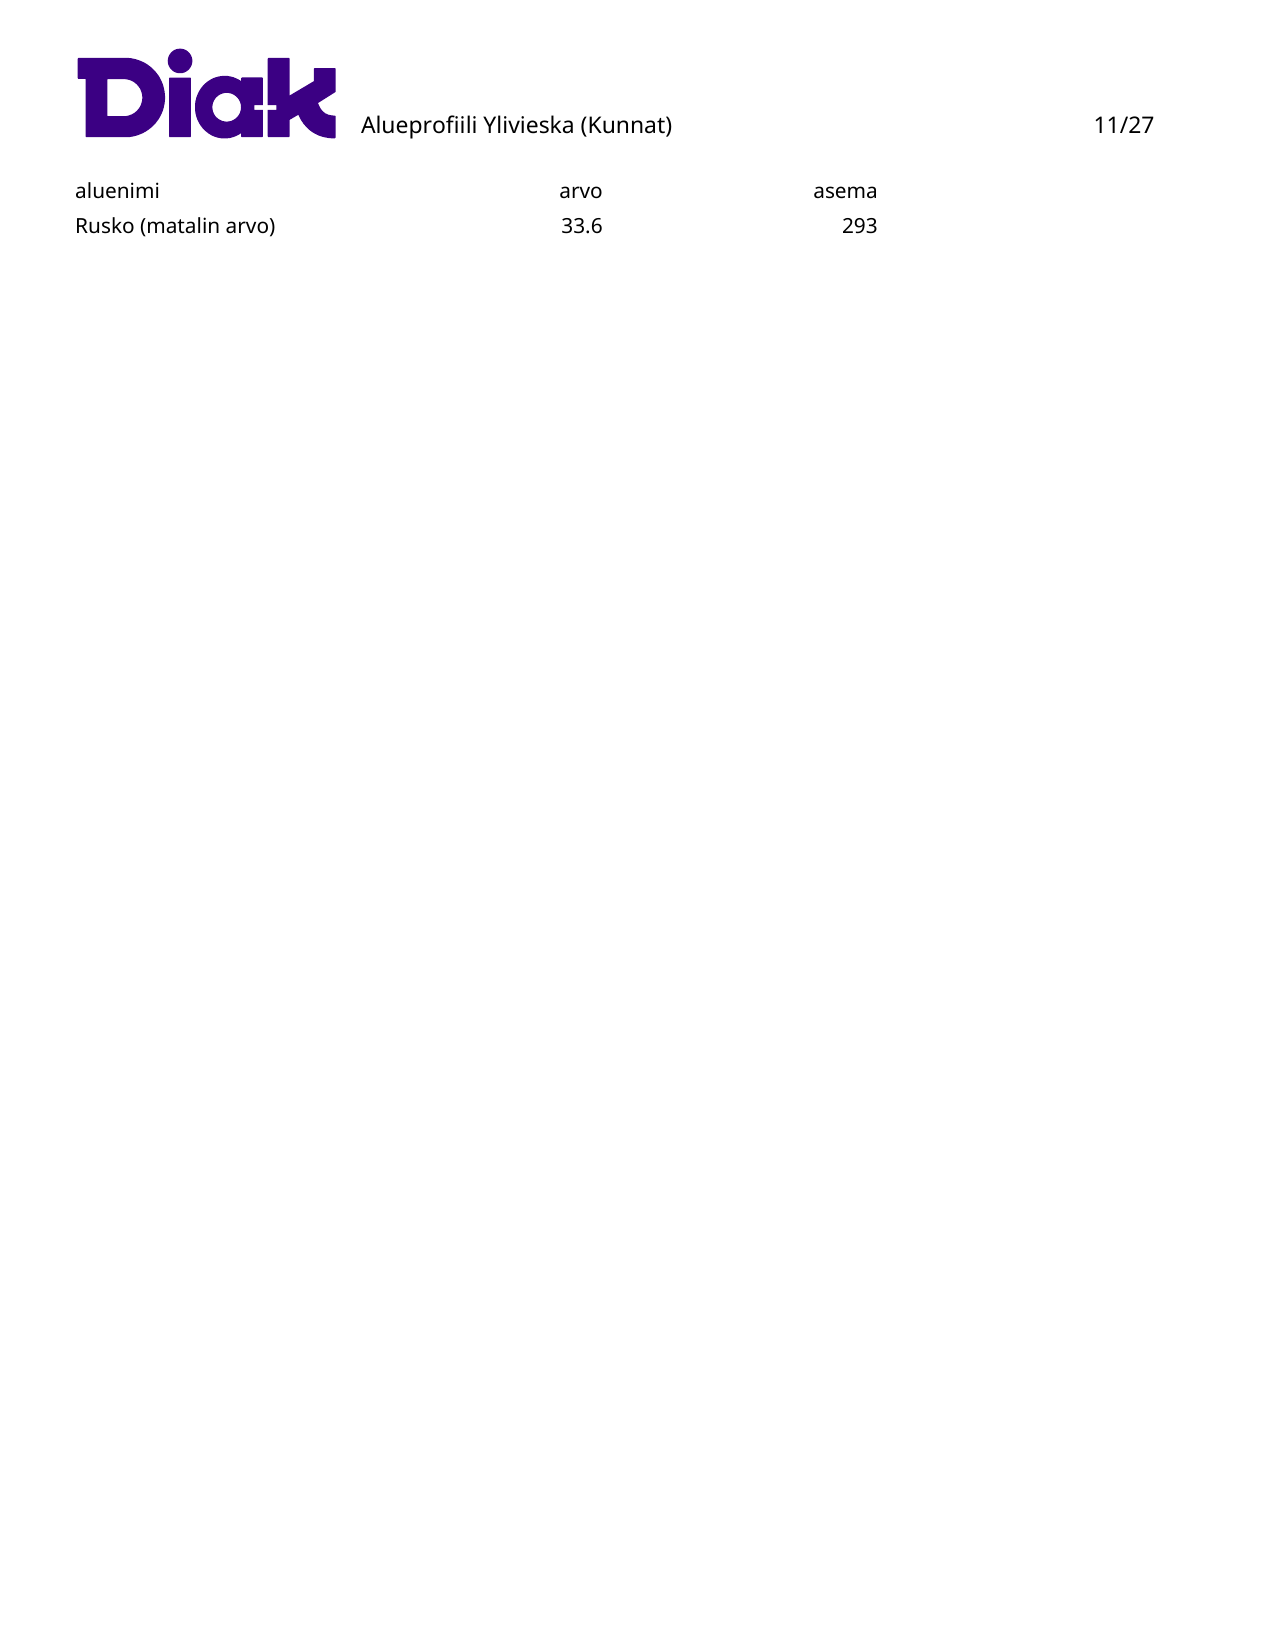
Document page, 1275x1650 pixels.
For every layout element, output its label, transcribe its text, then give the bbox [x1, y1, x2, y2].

table_header arvo [339, 172, 614, 208]
table_cell 293 [614, 208, 889, 244]
table_header aluenimi [64, 172, 339, 208]
table_cell 33.6 [339, 208, 614, 244]
table_header asema [614, 172, 889, 208]
table_cell Rusko (matalin arvo) [64, 208, 339, 244]
